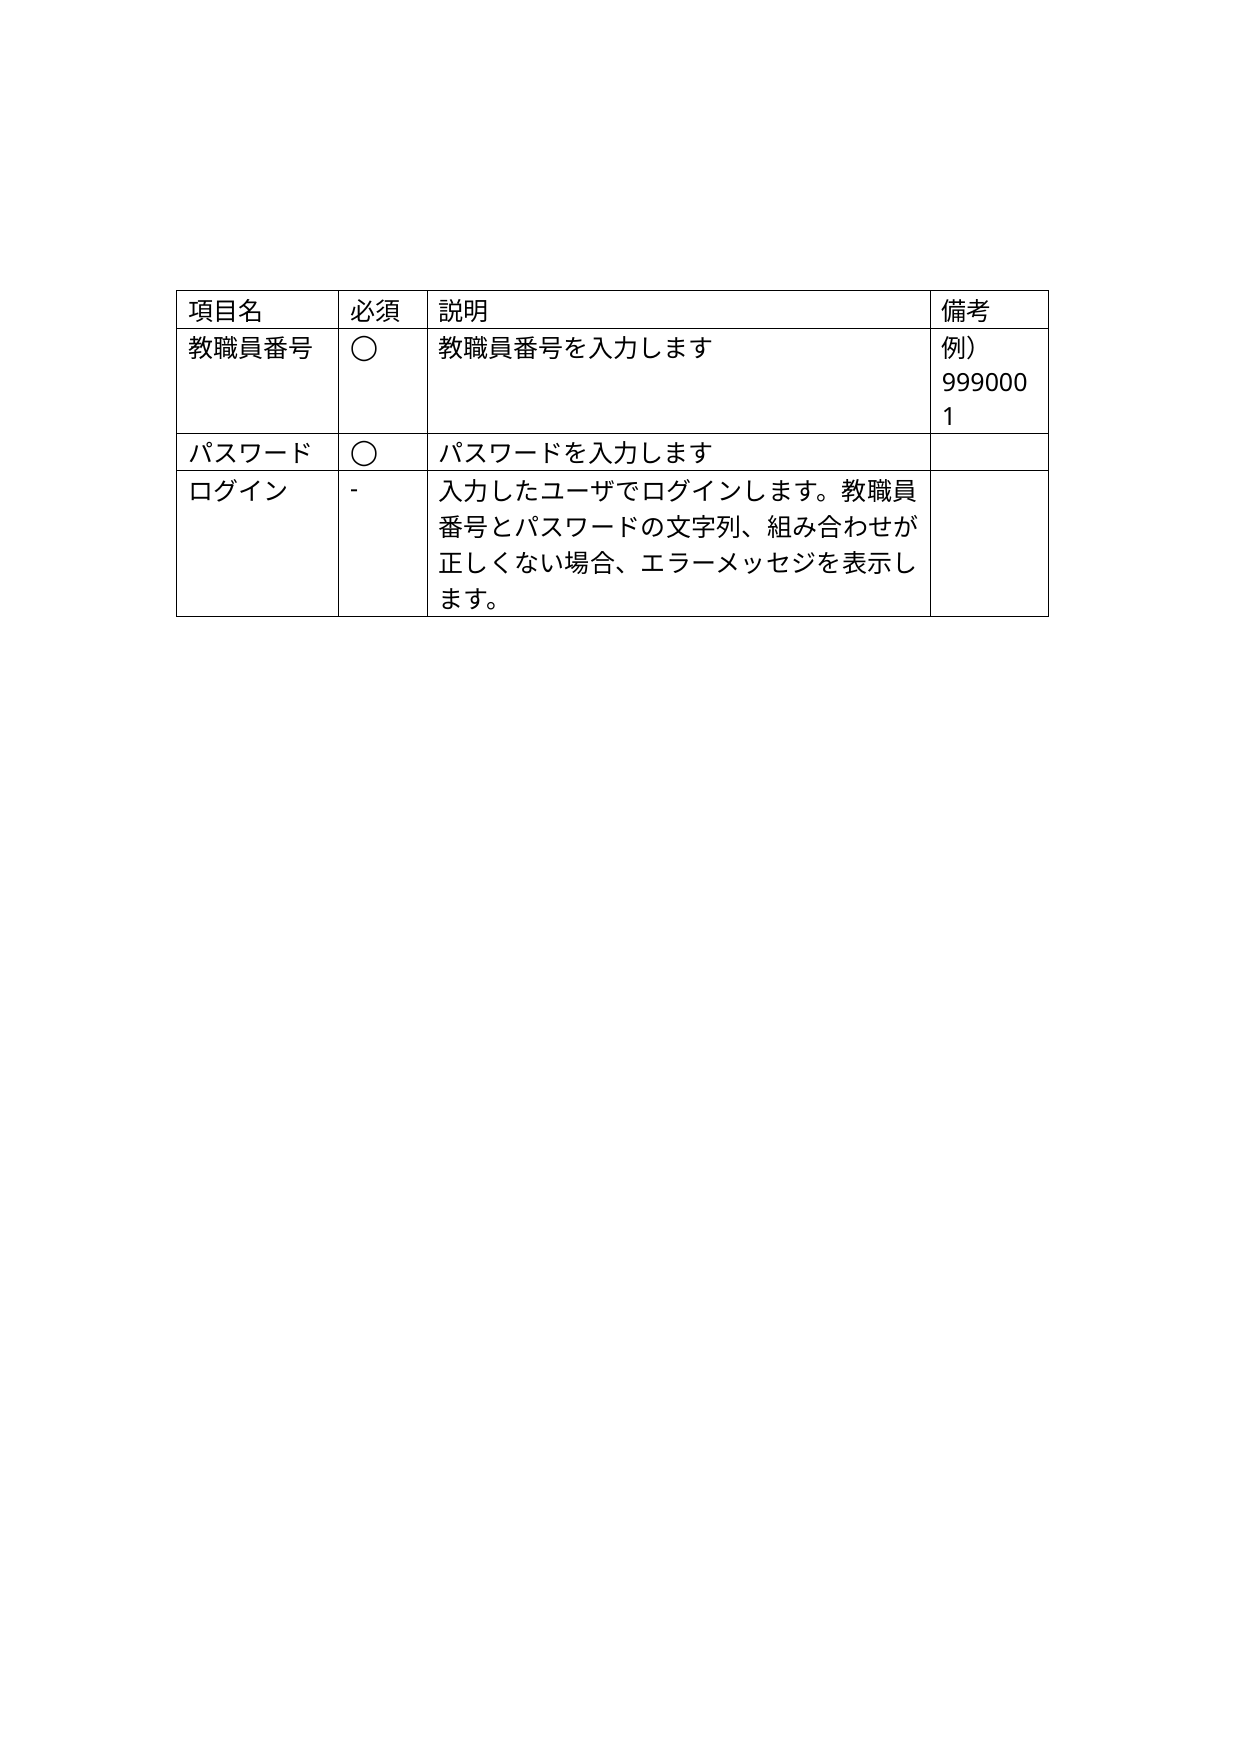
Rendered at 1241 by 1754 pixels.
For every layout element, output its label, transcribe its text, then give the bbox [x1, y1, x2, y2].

table_cell - [339, 471, 427, 616]
table_cell パスワードを入力します [428, 434, 930, 470]
table_header 説明 [428, 291, 930, 327]
table_cell ◯ [339, 329, 427, 433]
table_header 備考 [931, 291, 1048, 327]
table_cell パスワード [177, 434, 338, 470]
table_header 必須 [339, 291, 427, 327]
table_cell ログイン [177, 471, 338, 616]
table_cell 教職員番号 [177, 329, 338, 433]
table_cell 入力したユーザでログインします。教職員番号とパスワードの文字列、組み合わせが正しくない場合、エラーメッセジを表示します。 [428, 471, 930, 616]
table_cell 例） 9990001 [931, 329, 1048, 433]
table_cell ◯ [339, 434, 427, 470]
table_header 項目名 [177, 291, 338, 327]
table_cell [931, 434, 1048, 470]
table_cell [931, 471, 1048, 616]
table_cell 教職員番号を入力します [428, 329, 930, 433]
